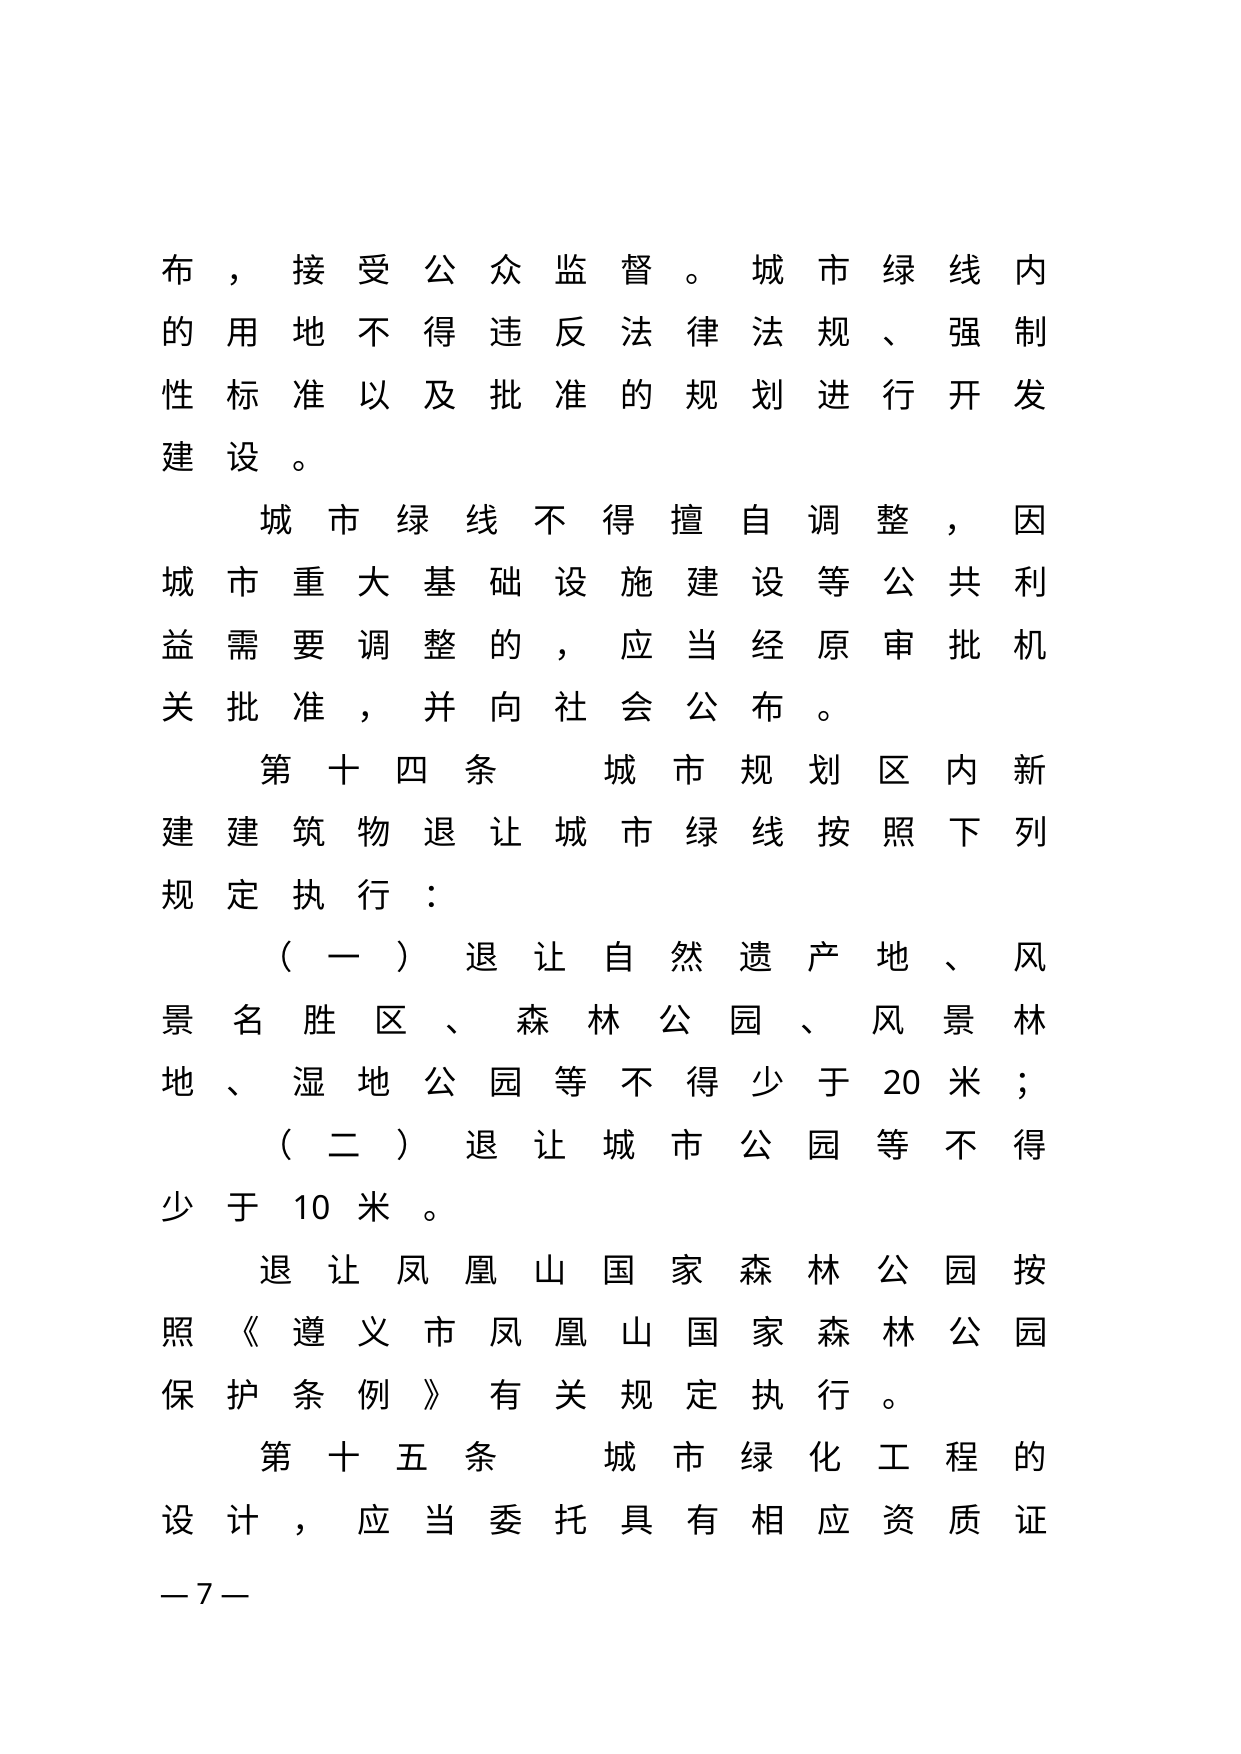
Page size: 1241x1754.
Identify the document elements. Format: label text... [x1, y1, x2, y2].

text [161, 236, 1079, 486]
text 第十四条 城市规划区内新建建筑物退让城市绿线按照下列规定执行： [161, 736, 1079, 924]
text （一）退让自然遗产地、风景名胜区、森林公园、风景林地、湿地公园等不得少于20米； [161, 924, 1079, 1111]
text （二）退让城市公园等不得少于10米。 [161, 1111, 1079, 1236]
text 城市绿线不得擅自调整，因城市重大基础设施建设等公共利益需要调整的，应当经原审批机关批准，并向社会公布。 [161, 486, 1079, 736]
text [161, 1424, 1079, 1549]
text 退让凤凰山国家森林公园按照《遵义市凤凰山国家森林公园保护条例》有关规定执行。 [161, 1236, 1079, 1424]
